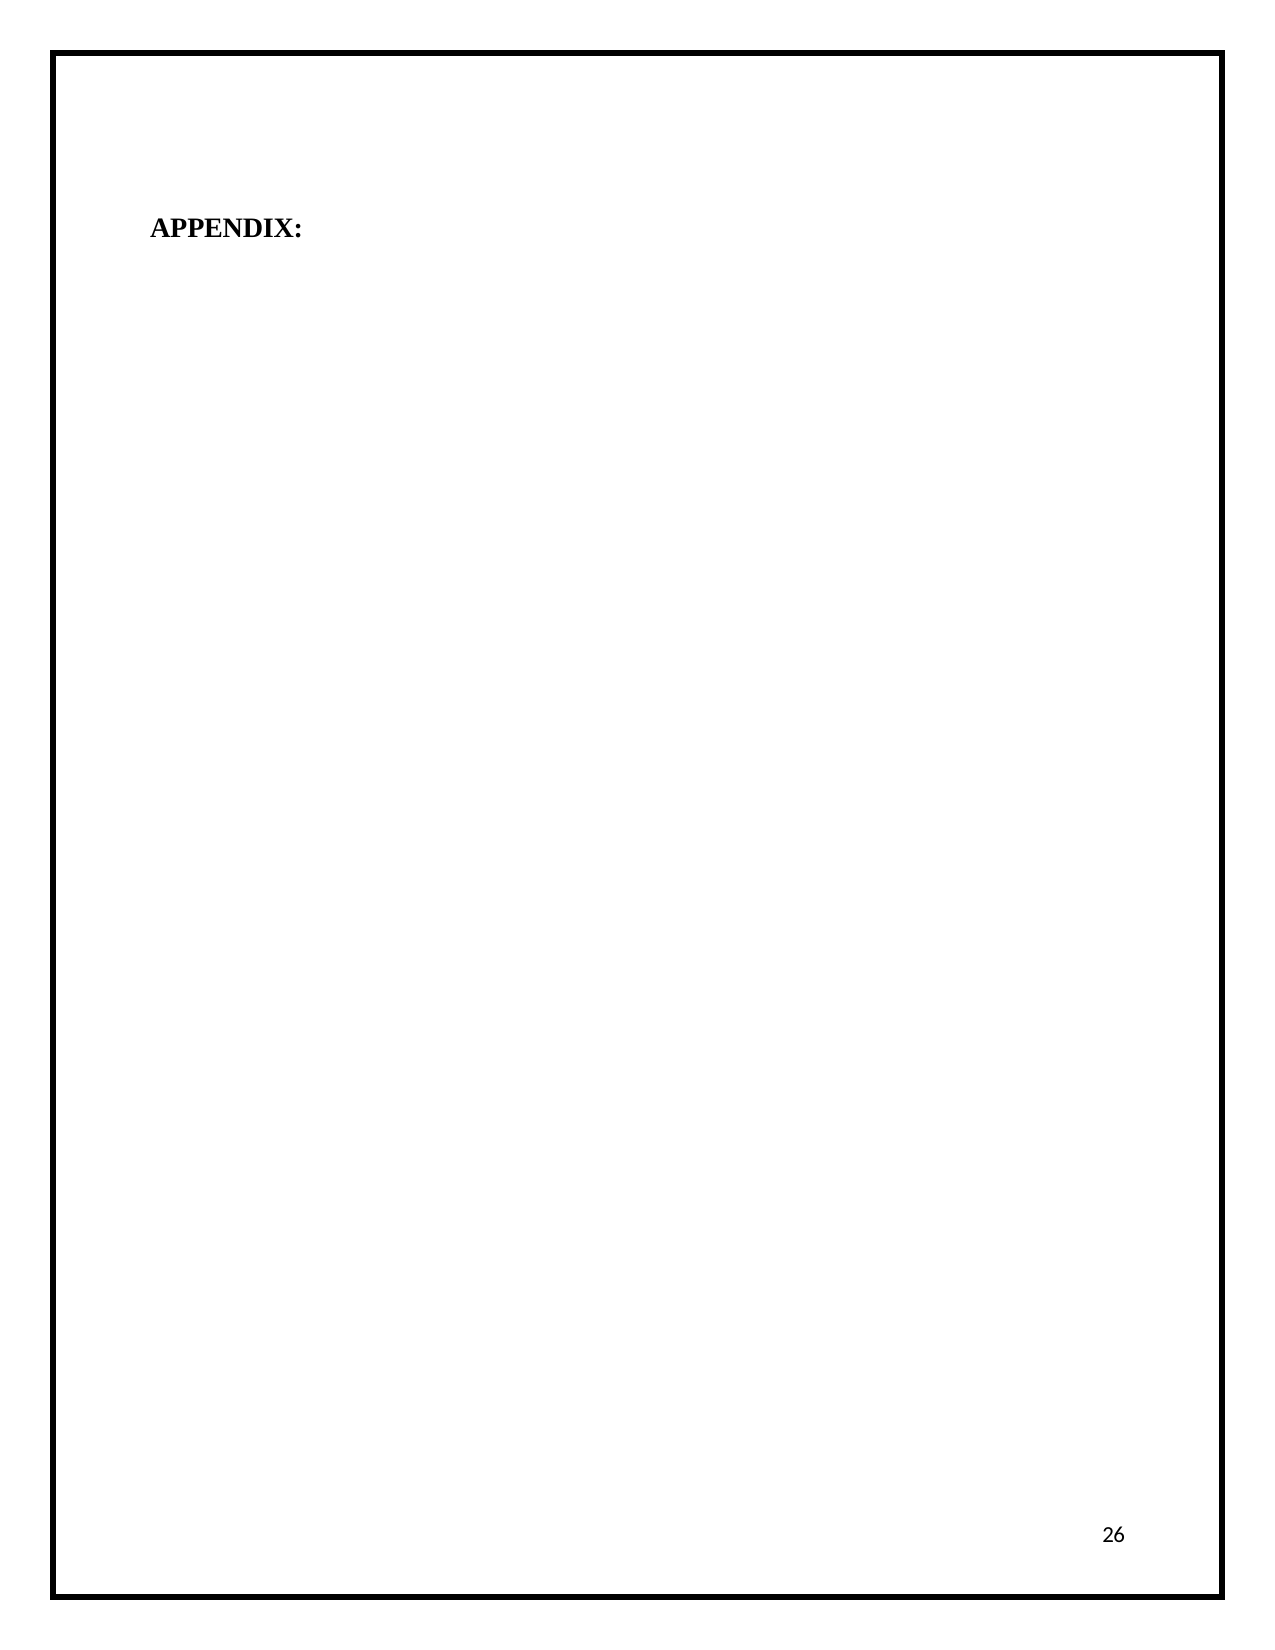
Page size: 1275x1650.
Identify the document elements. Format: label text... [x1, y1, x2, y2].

text APPENDIX: [150, 211, 1137, 244]
